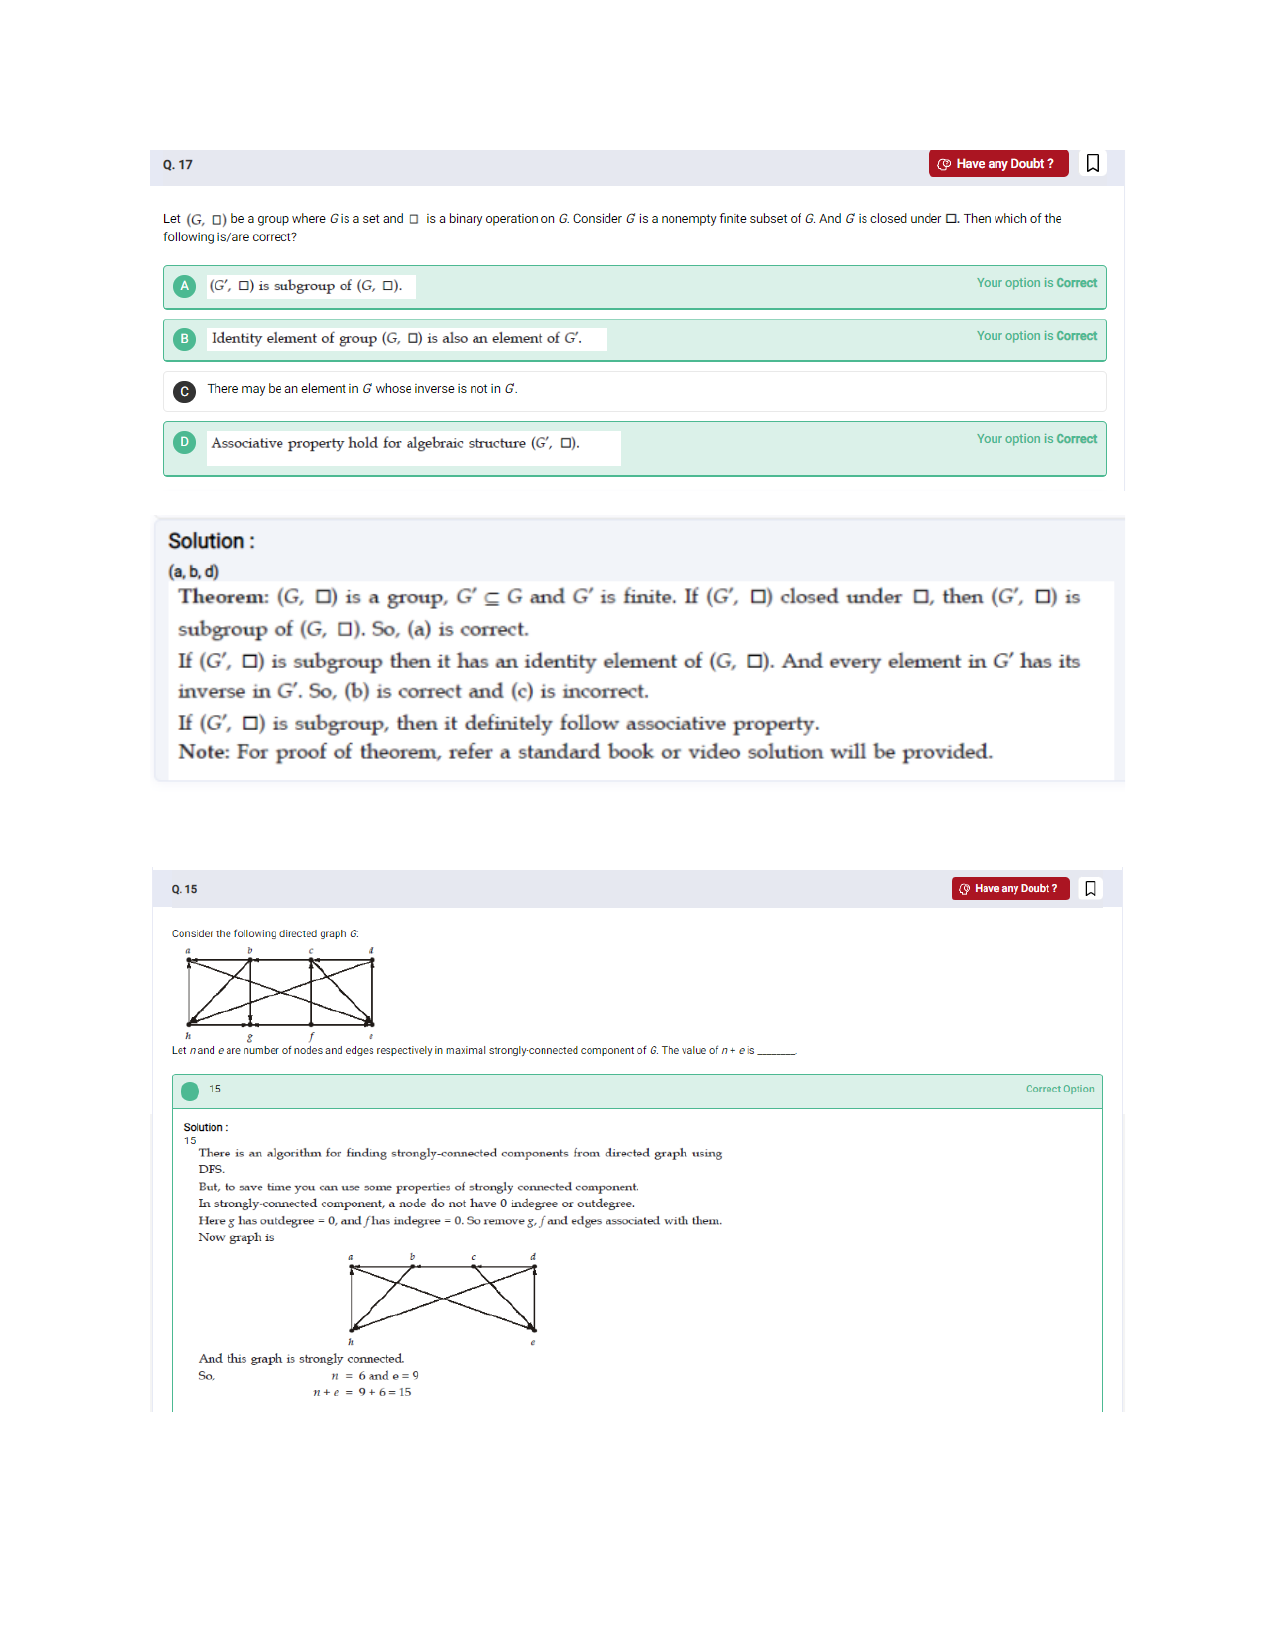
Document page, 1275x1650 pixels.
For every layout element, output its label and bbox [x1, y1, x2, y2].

picture [150, 867, 1125, 1412]
picture [150, 150, 1125, 491]
picture [150, 515, 1125, 792]
